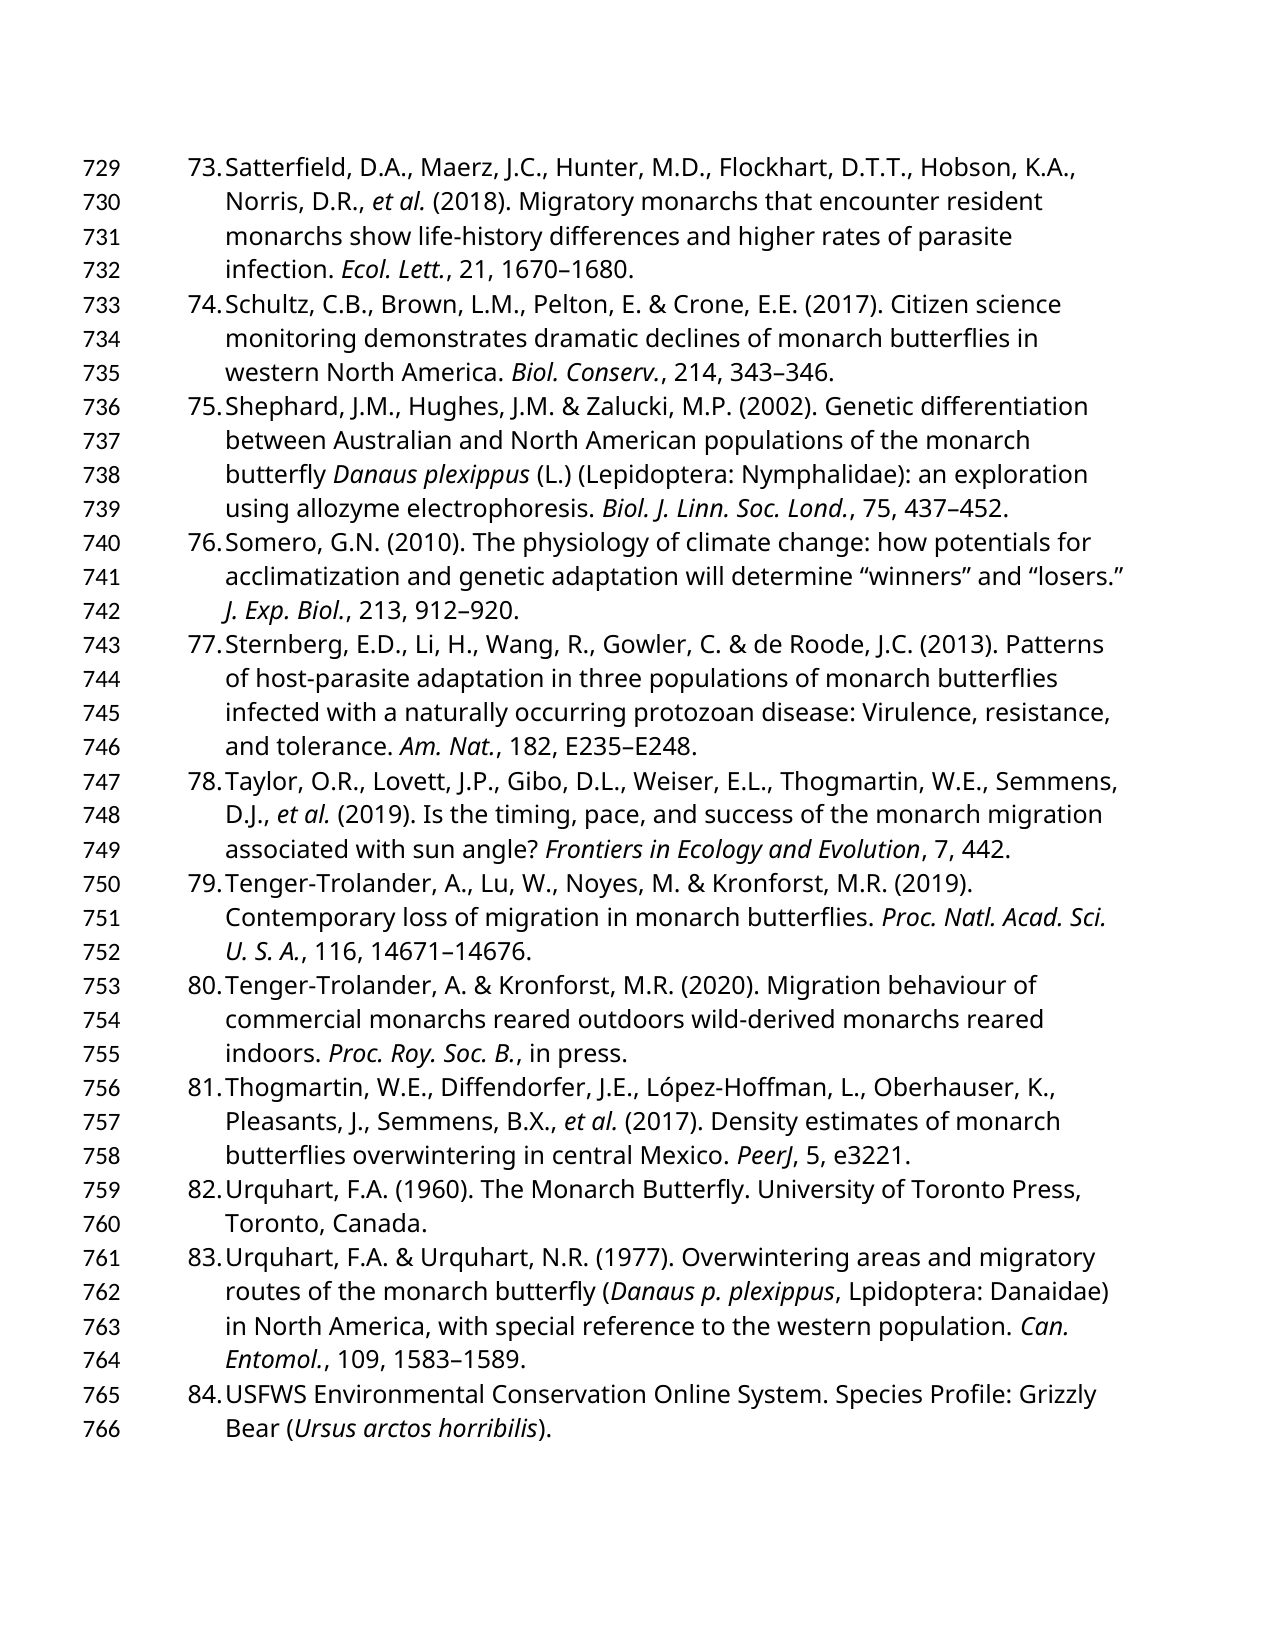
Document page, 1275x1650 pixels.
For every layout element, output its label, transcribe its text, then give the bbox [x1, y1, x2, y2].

list Schultz, C.B., Brown, L.M., Pelton, E. & Crone, E.E. (2017). Citizen science monitoring demonstrates dramatic declines of monarch butterflies in western North America. Biol. Conserv., 214, 343–346. [187, 286, 1125, 388]
list Shephard, J.M., Hughes, J.M. & Zalucki, M.P. (2002). Genetic differentiation between Australian and North American populations of the monarch butterfly Danaus plexippus (L.) (Lepidoptera: Nymphalidae): an exploration using allozyme electrophoresis. Biol. J. Linn. Soc. Lond., 75, 437–452. [187, 388, 1125, 525]
list Somero, G.N. (2010). The physiology of climate change: how potentials for acclimatization and genetic adaptation will determine “winners” and “losers.” J. Exp. Biol., 213, 912–920. [187, 525, 1125, 627]
list Tenger-Trolander, A. & Kronforst, M.R. (2020). Migration behaviour of commercial monarchs reared outdoors wild-derived monarchs reared indoors. Proc. Roy. Soc. B., in press. [187, 967, 1125, 1070]
list Sternberg, E.D., Li, H., Wang, R., Gowler, C. & de Roode, J.C. (2013). Patterns of host-parasite adaptation in three populations of monarch butterflies infected with a naturally occurring protozoan disease: Virulence, resistance, and tolerance. Am. Nat., 182, E235–E248. [187, 627, 1125, 763]
list Thogmartin, W.E., Diffendorfer, J.E., López-Hoffman, L., Oberhauser, K., Pleasants, J., Semmens, B.X., et al. (2017). Density estimates of monarch butterflies overwintering in central Mexico. PeerJ, 5, e3221. [187, 1070, 1125, 1172]
list Urquhart, F.A. (1960). The Monarch Butterfly. University of Toronto Press, Toronto, Canada. [187, 1172, 1125, 1240]
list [187, 1376, 1125, 1444]
list Taylor, O.R., Lovett, J.P., Gibo, D.L., Weiser, E.L., Thogmartin, W.E., Semmens, D.J., et al. (2019). Is the timing, pace, and success of the monarch migration associated with sun angle? Frontiers in Ecology and Evolution, 7, 442. [187, 763, 1125, 865]
list Urquhart, F.A. & Urquhart, N.R. (1977). Overwintering areas and migratory routes of the monarch butterfly (Danaus p. plexippus, Lpidoptera: Danaidae) in North America, with special reference to the western population. Can. Entomol., 109, 1583–1589. [187, 1240, 1125, 1376]
list Tenger-Trolander, A., Lu, W., Noyes, M. & Kronforst, M.R. (2019). Contemporary loss of migration in monarch butterflies. Proc. Natl. Acad. Sci. U. S. A., 116, 14671–14676. [187, 865, 1125, 967]
list Satterfield, D.A., Maerz, J.C., Hunter, M.D., Flockhart, D.T.T., Hobson, K.A., Norris, D.R., et al. (2018). Migratory monarchs that encounter resident monarchs show life-history differences and higher rates of parasite infection. Ecol. Lett., 21, 1670–1680. [187, 150, 1125, 286]
